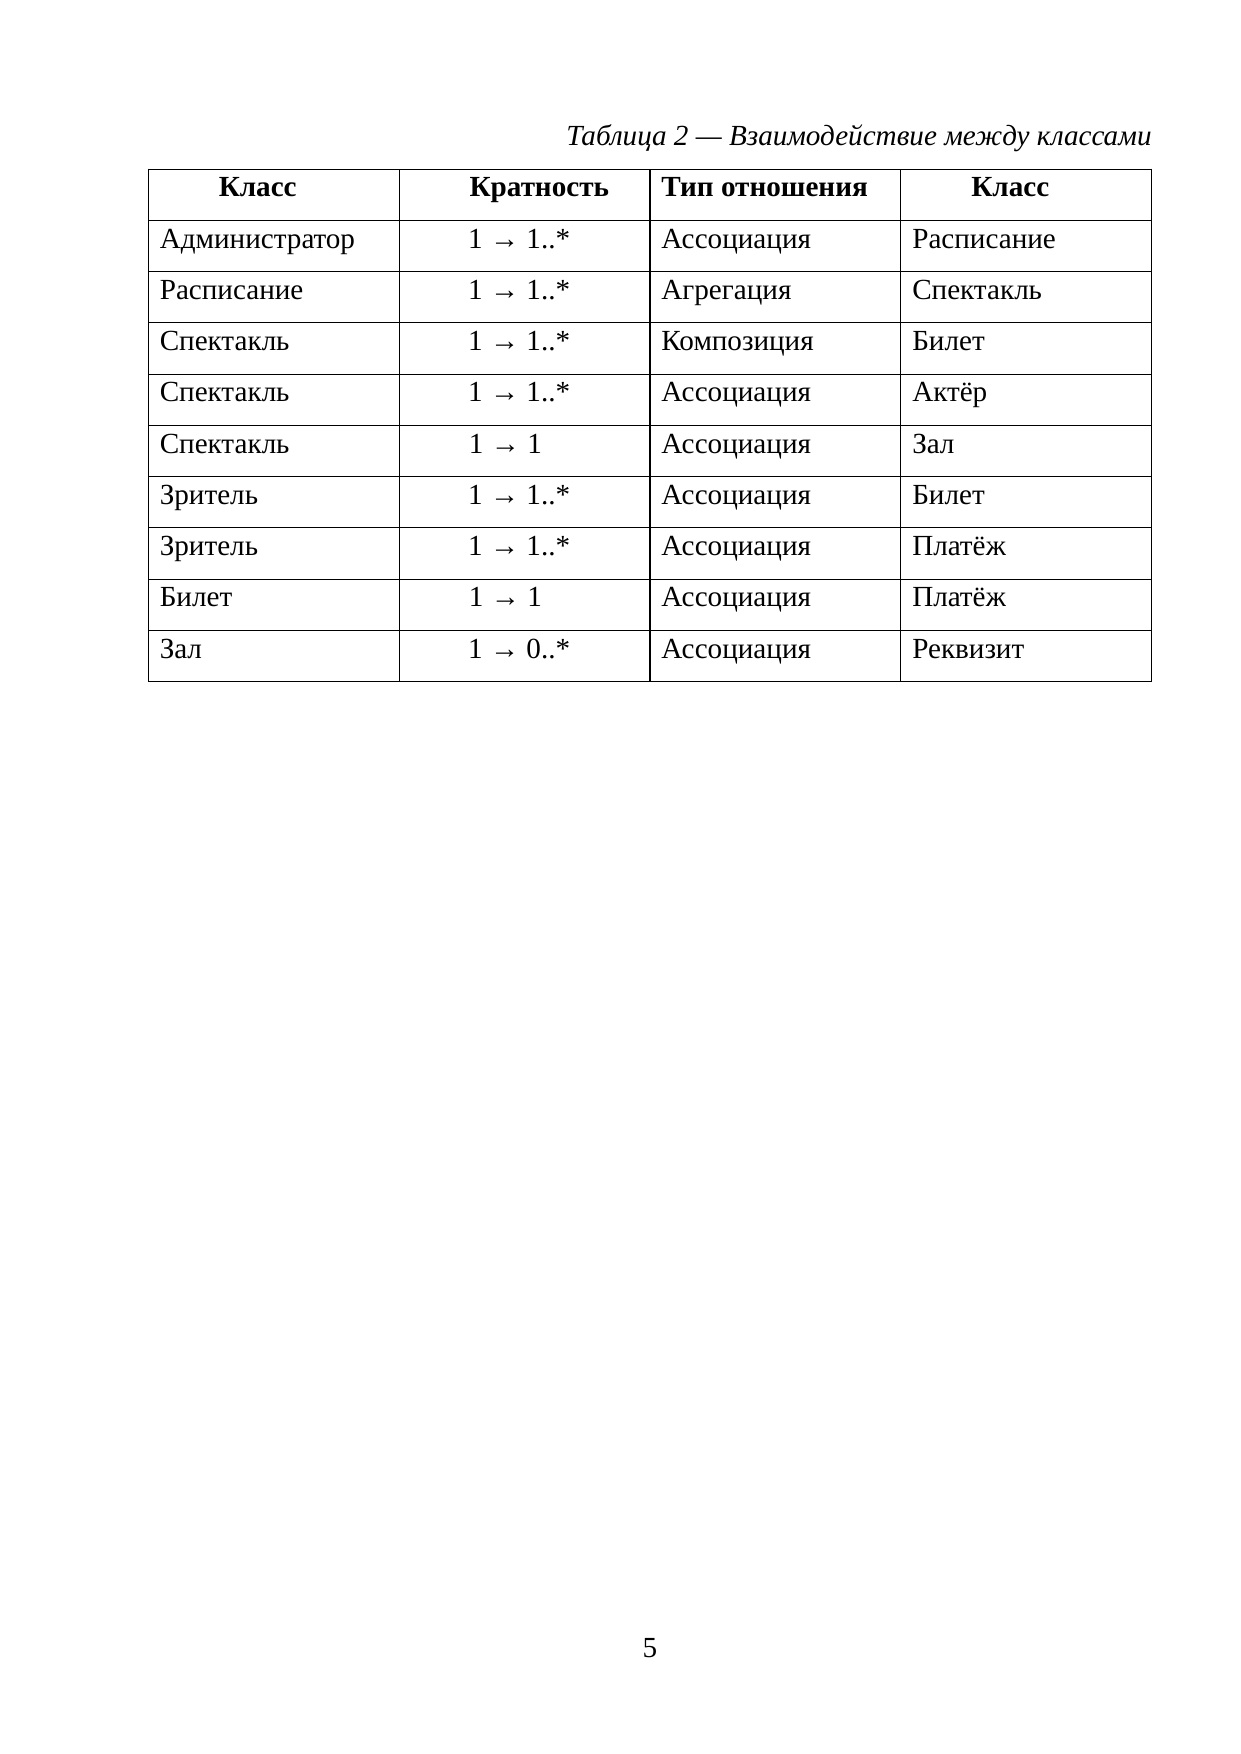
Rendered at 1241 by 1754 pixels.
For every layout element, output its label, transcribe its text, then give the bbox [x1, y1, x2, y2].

table_cell 1 → 1..* [400, 221, 649, 271]
table_cell Платёж [901, 580, 1151, 630]
table_cell 1 → 1..* [400, 375, 649, 425]
table_cell Ассоциация [651, 221, 900, 271]
table_cell Билет [901, 323, 1151, 373]
table_cell Зал [149, 631, 399, 681]
table_cell Ассоциация [651, 375, 900, 425]
table_cell Композиция [651, 323, 900, 373]
table_header Тип отношения [651, 170, 900, 220]
table_cell Ассоциация [651, 580, 900, 630]
table_cell 1 → 1..* [400, 528, 649, 578]
table_header Класс [149, 170, 399, 220]
table_cell 1 → 1..* [400, 323, 649, 373]
table_cell Платёж [901, 528, 1151, 578]
table_cell Ассоциация [651, 528, 900, 578]
table_cell 1 → 1..* [400, 272, 649, 322]
table_cell Актёр [901, 375, 1151, 425]
table_cell 1 → 1 [400, 426, 649, 476]
table_cell Билет [901, 477, 1151, 527]
table_cell Спектакль [149, 323, 399, 373]
table_cell Расписание [149, 272, 399, 322]
table_cell Агрегация [651, 272, 900, 322]
table_cell Ассоциация [651, 631, 900, 681]
table_cell Реквизит [901, 631, 1151, 681]
table_cell Зритель [149, 477, 399, 527]
table_cell Зритель [149, 528, 399, 578]
table_cell Ассоциация [651, 426, 900, 476]
table_cell 1 → 1..* [400, 477, 649, 527]
table_cell Расписание [901, 221, 1151, 271]
table_header Кратность [400, 170, 649, 220]
text Таблица 2 — Взаимодействие между классами [148, 118, 1152, 152]
table_cell Спектакль [149, 375, 399, 425]
table_cell 1 → 0..* [400, 631, 649, 681]
table_cell Спектакль [901, 272, 1151, 322]
table_cell Билет [149, 580, 399, 630]
table_cell Зал [901, 426, 1151, 476]
table_cell 1 → 1 [400, 580, 649, 630]
table_cell Спектакль [149, 426, 399, 476]
table_cell Ассоциация [651, 477, 900, 527]
table_header Класс [901, 170, 1151, 220]
table_cell Администратор [149, 221, 399, 271]
